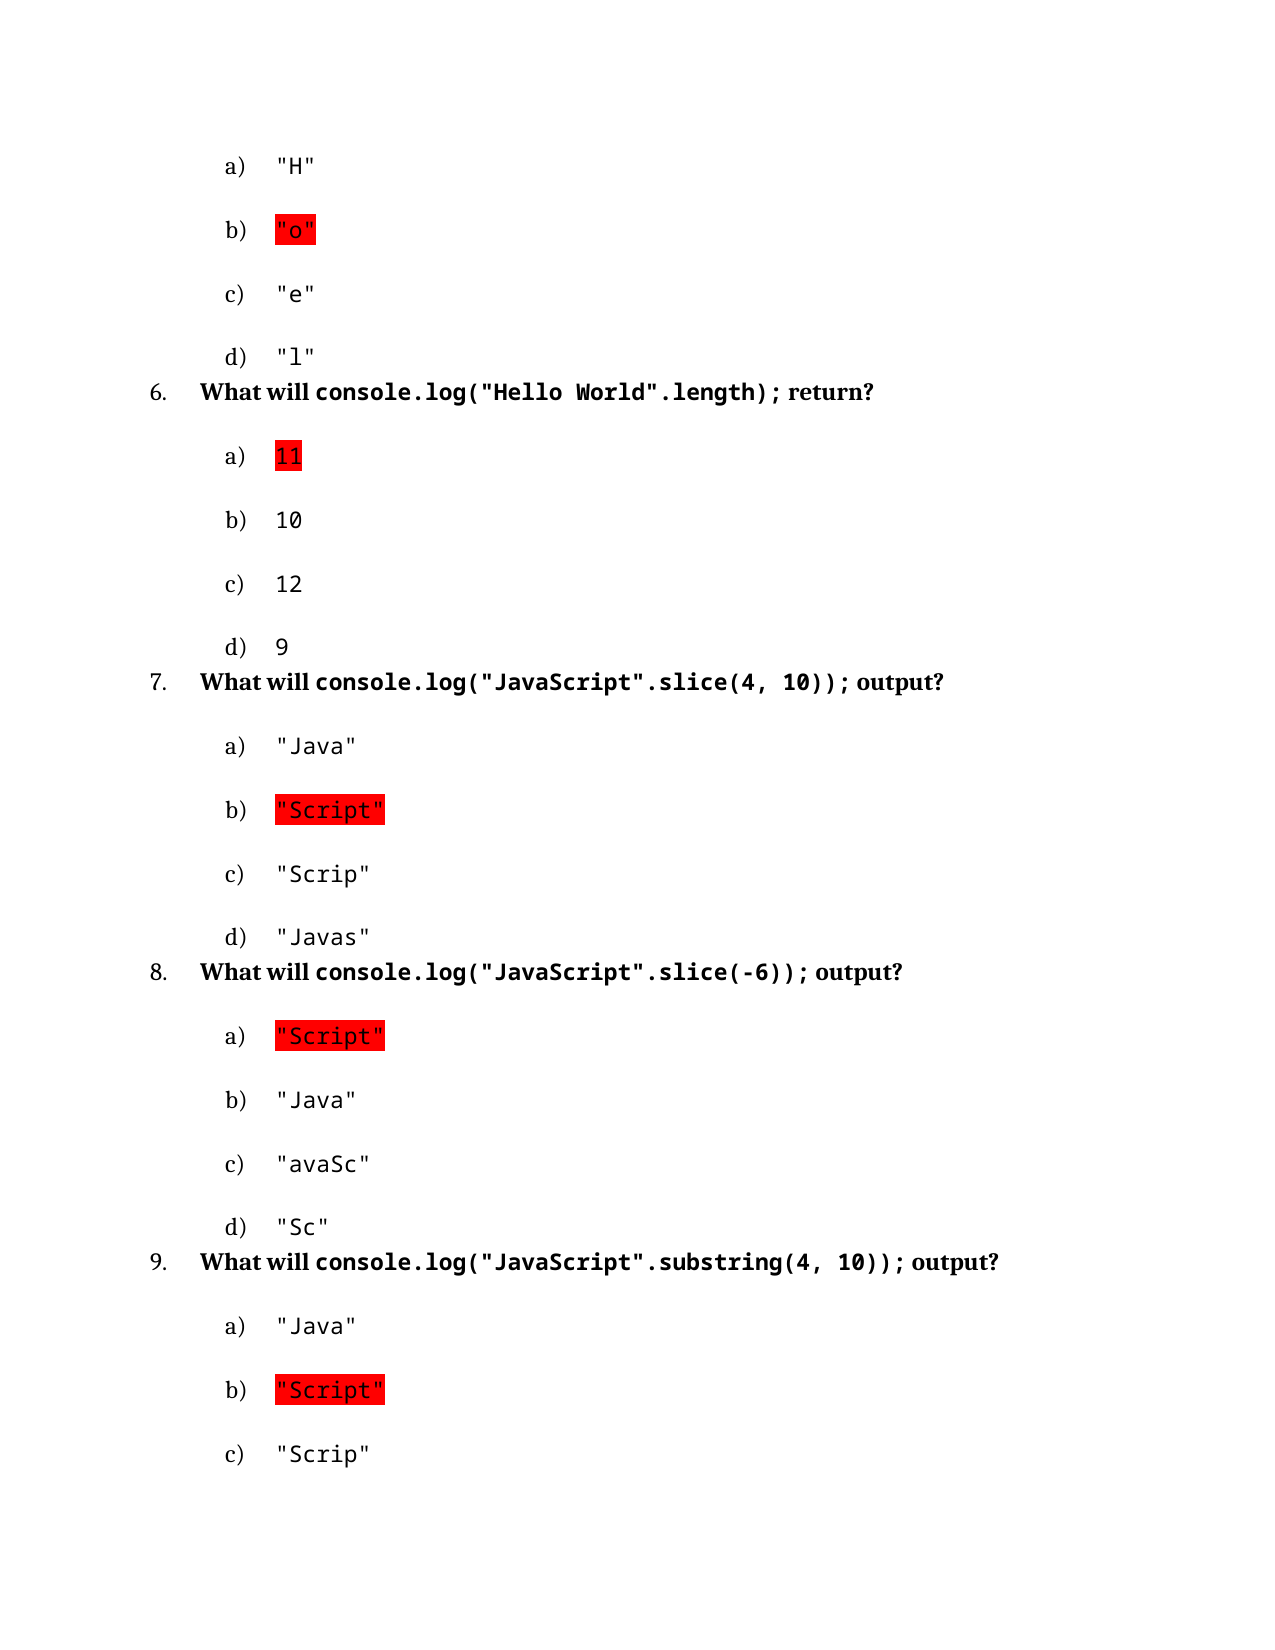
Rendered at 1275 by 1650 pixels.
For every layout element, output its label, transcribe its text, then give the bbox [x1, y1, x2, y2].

list 9 [225, 631, 1125, 662]
list "Script" [225, 794, 1125, 854]
list "Scrip" [225, 857, 1125, 917]
list What will console.log("JavaScript".slice(4, 10)); output? [150, 666, 1125, 726]
list "Javas" [225, 921, 1125, 952]
list "Java" [225, 1084, 1125, 1144]
list "Script" [225, 1374, 1125, 1434]
list "o" [225, 214, 1125, 274]
list "avaSc" [225, 1147, 1125, 1207]
list What will console.log("JavaScript".slice(-6)); output? [150, 956, 1125, 1016]
list "e" [225, 277, 1125, 337]
list What will console.log("Hello World".length); return? [150, 376, 1125, 436]
list 10 [225, 504, 1125, 564]
list "l" [225, 341, 1125, 372]
list "Script" [225, 1020, 1125, 1080]
list 11 [225, 440, 1125, 500]
list What will console.log("JavaScript".substring(4, 10)); output? [150, 1246, 1125, 1306]
list "Java" [225, 1310, 1125, 1370]
list 12 [225, 567, 1125, 627]
list "Java" [225, 730, 1125, 790]
list "Sc" [225, 1211, 1125, 1242]
list "Scrip" [225, 1437, 1125, 1497]
list "H" [225, 150, 1125, 210]
